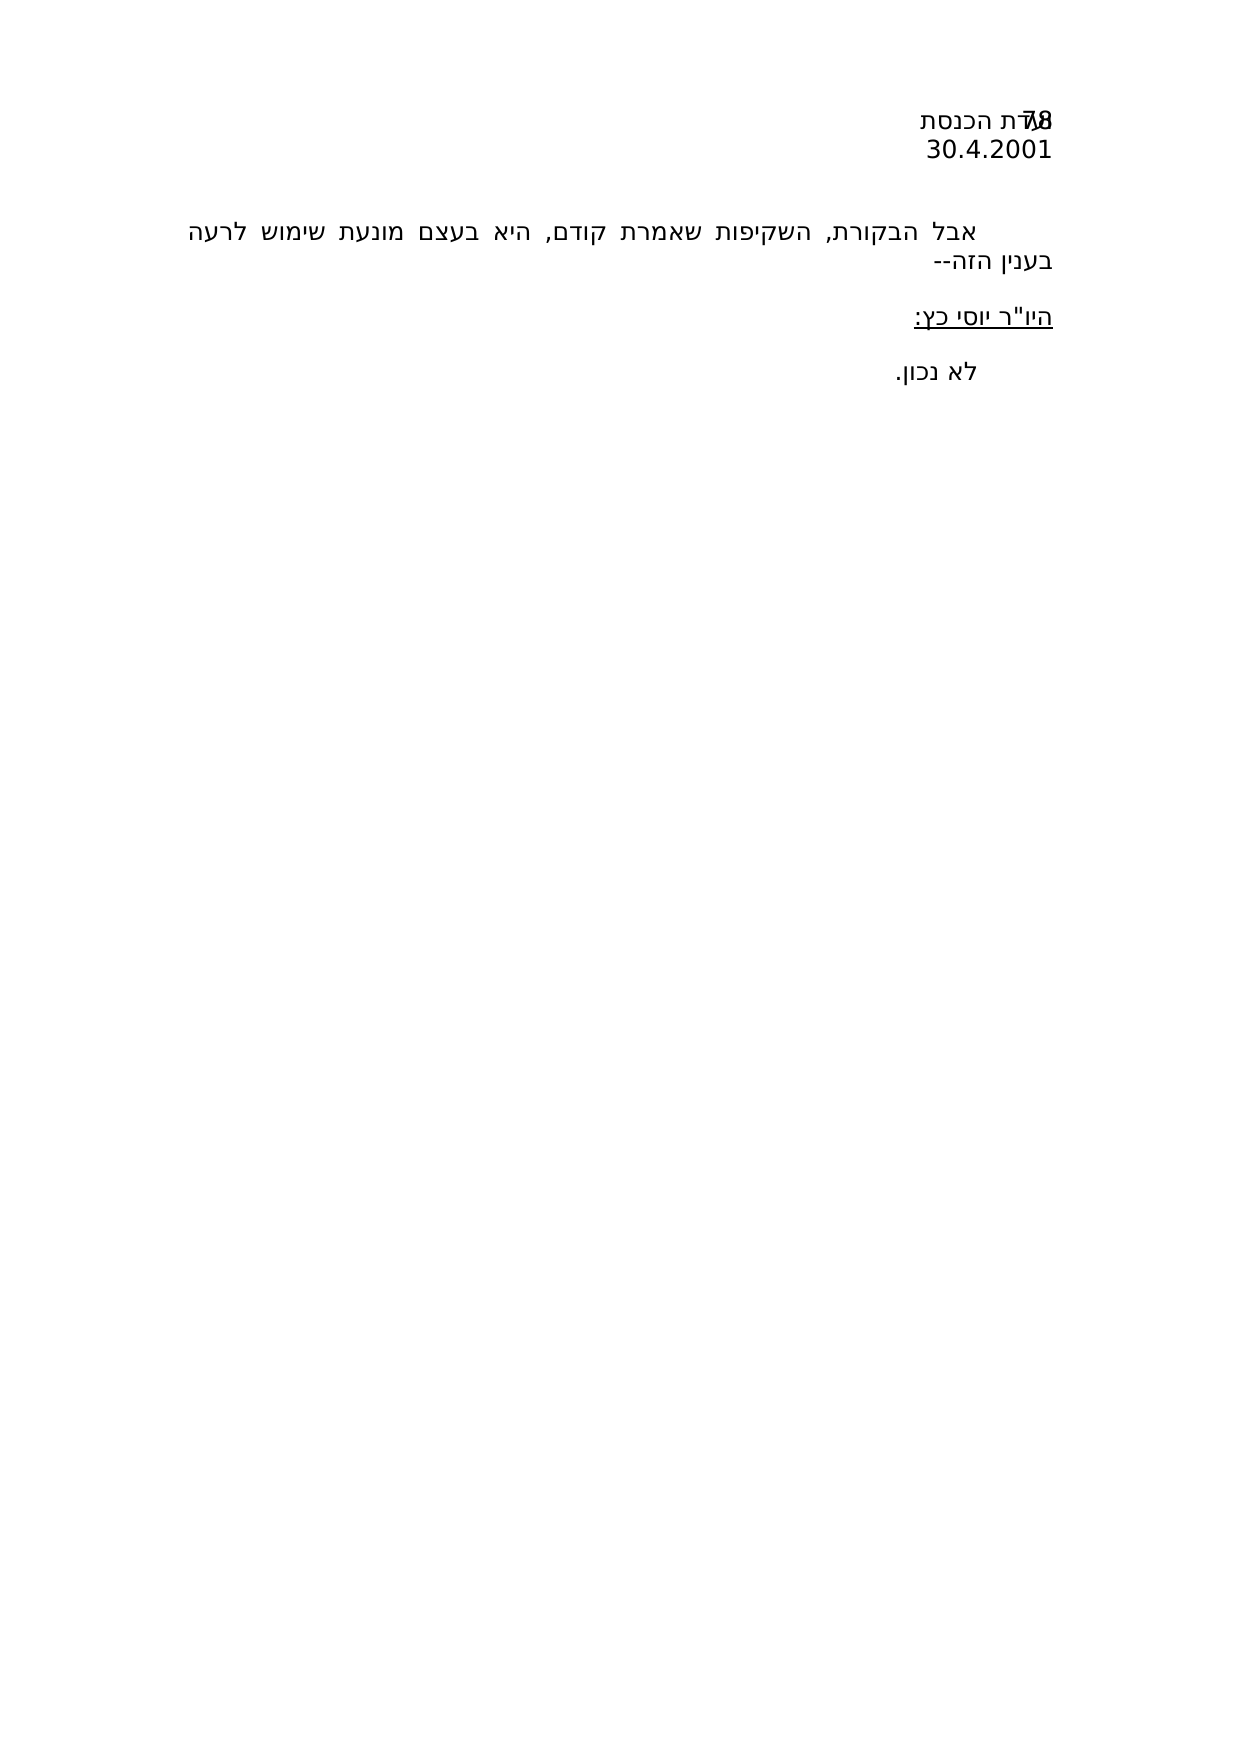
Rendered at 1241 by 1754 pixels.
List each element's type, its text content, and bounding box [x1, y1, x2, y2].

text לא נכון. [187, 358, 1053, 387]
text אבל הבקורת, השקיפות שאמרת קודם, היא בעצם מונעת שימוש לרעה בענין הזה-- [187, 217, 1053, 276]
text היו"ר יוסי כץ: [187, 302, 1053, 331]
